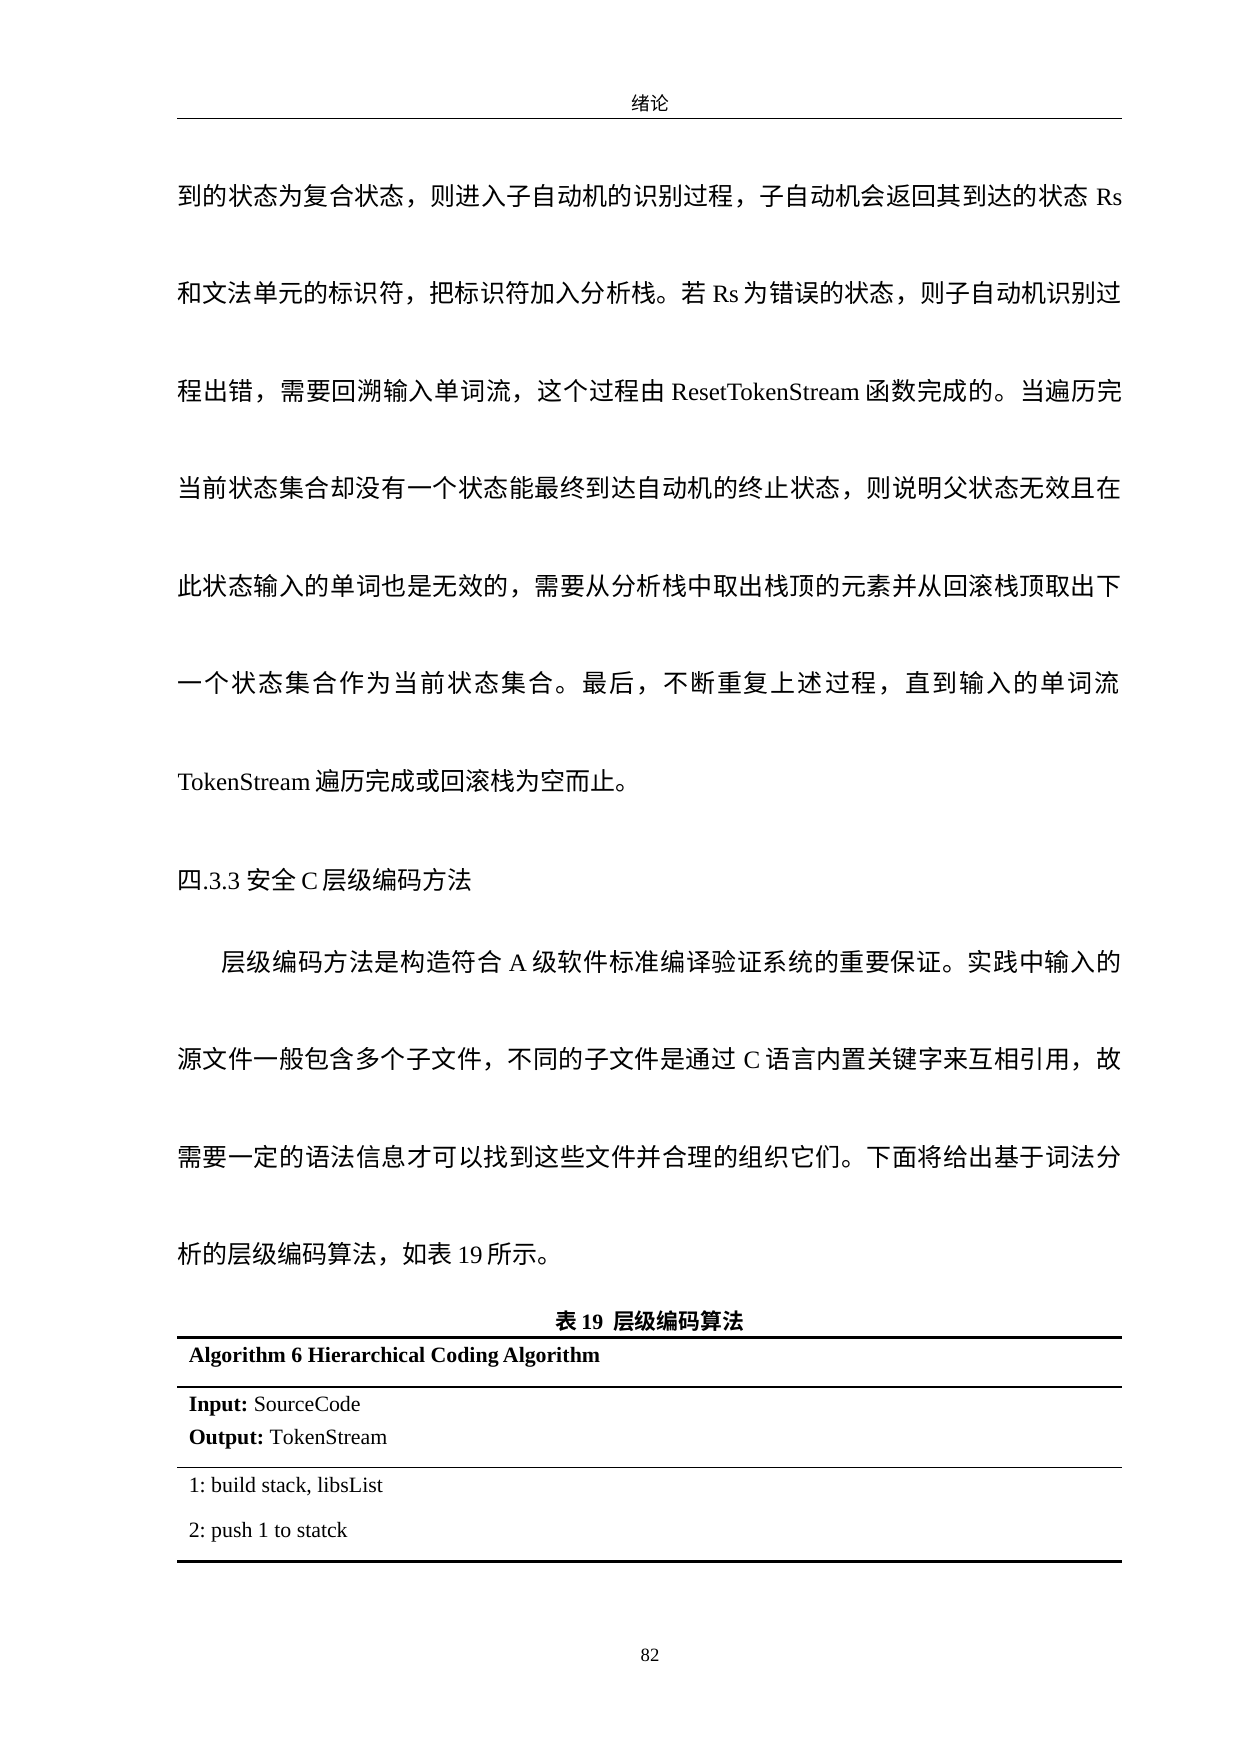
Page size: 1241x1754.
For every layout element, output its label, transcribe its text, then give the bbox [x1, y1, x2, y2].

subtitle 安全C层级编码方法 [177, 846, 1122, 911]
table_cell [177, 1468, 1122, 1560]
table_cell Input: SourceCode Output: TokenStream [177, 1388, 1122, 1467]
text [177, 162, 1122, 812]
text 层级编码方法是构造符合A级软件标准编译验证系统的重要保证。实践中输入的源文件一般包含多个子文件，不同的子文件是通过C语言内置关键字来互相引用，故需要一定的语法信息才可以找到这些文件并合理的组织它们。下面将给出基于词法分析的层级编码算法，如表19所示。 [177, 928, 1122, 1285]
text 表19 层级编码算法 [177, 1303, 1122, 1336]
table_header Algorithm 6 Hierarchical Coding Algorithm [177, 1339, 1122, 1386]
